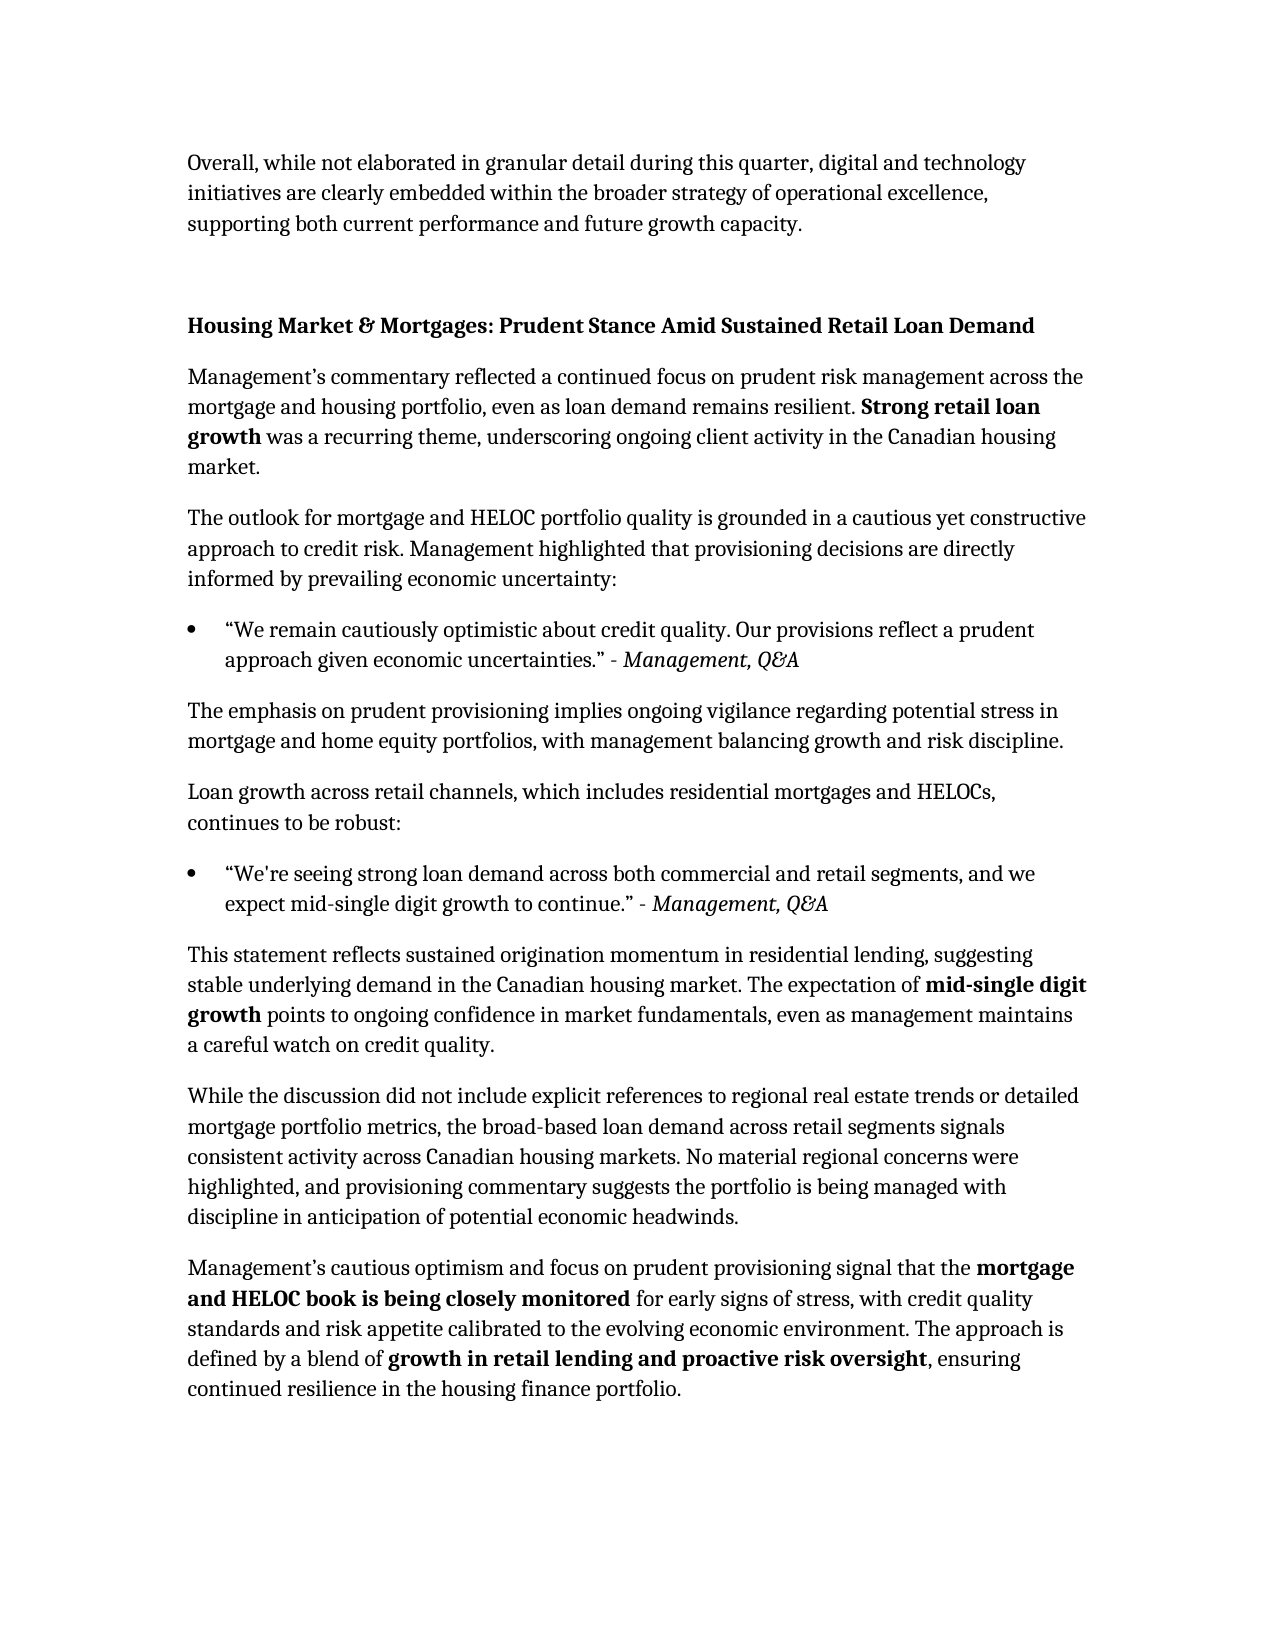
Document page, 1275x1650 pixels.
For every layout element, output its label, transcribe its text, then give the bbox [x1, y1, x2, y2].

text Housing Market & Mortgages: Prudent Stance Amid Sustained Retail Loan Demand [187, 312, 1087, 339]
list “We remain cautiously optimistic about credit quality. Our provisions reflect a prudent approach given economic uncertainties.” - Management, Q&A [187, 617, 1087, 673]
text The emphasis on prudent provisioning implies ongoing vigilance regarding potential stress in mortgage and home equity portfolios, with management balancing growth and risk discipline. [187, 698, 1087, 754]
text The outlook for mortgage and HELOC portfolio quality is grounded in a cautious yet constructive approach to credit risk. Management highlighted that provisioning decisions are directly informed by prevailing economic uncertainty: [187, 505, 1087, 592]
text Management’s commentary reflected a continued focus on prudent risk management across the mortgage and housing portfolio, even as loan demand remains resilient. Strong retail loan growth was a recurring theme, underscoring ongoing client activity in the Canadian housing market. [187, 363, 1087, 481]
text Overall, while not elaborated in granular detail during this quarter, digital and technology initiatives are clearly embedded within the broader strategy of operational excellence, supporting both current performance and future growth capacity. [187, 150, 1087, 237]
text Loan growth across retail channels, which includes residential mortgages and HELOCs, continues to be robust: [187, 779, 1087, 836]
text This statement reflects sustained origination momentum in residential lending, suggesting stable underlying demand in the Canadian housing market. The expectation of mid-single digit growth points to ongoing confidence in market fundamentals, even as management maintains a careful watch on credit quality. [187, 942, 1087, 1059]
list “We're seeing strong loan demand across both commercial and retail segments, and we expect mid-single digit growth to continue.” - Management, Q&A [187, 860, 1087, 917]
text While the discussion did not include explicit references to regional real estate trends or detailed mortgage portfolio metrics, the broad-based loan demand across retail segments signals consistent activity across Canadian housing markets. No material regional concerns were highlighted, and provisioning commentary suggests the portfolio is being managed with discipline in anticipation of potential economic headwinds. [187, 1083, 1087, 1231]
text Management’s cautious optimism and focus on prudent provisioning signal that the mortgage and HELOC book is being closely monitored for early signs of stress, with credit quality standards and risk appetite calibrated to the evolving economic environment. The approach is defined by a blend of growth in retail lending and proactive risk oversight, ensuring continued resilience in the housing finance portfolio. [187, 1255, 1087, 1402]
